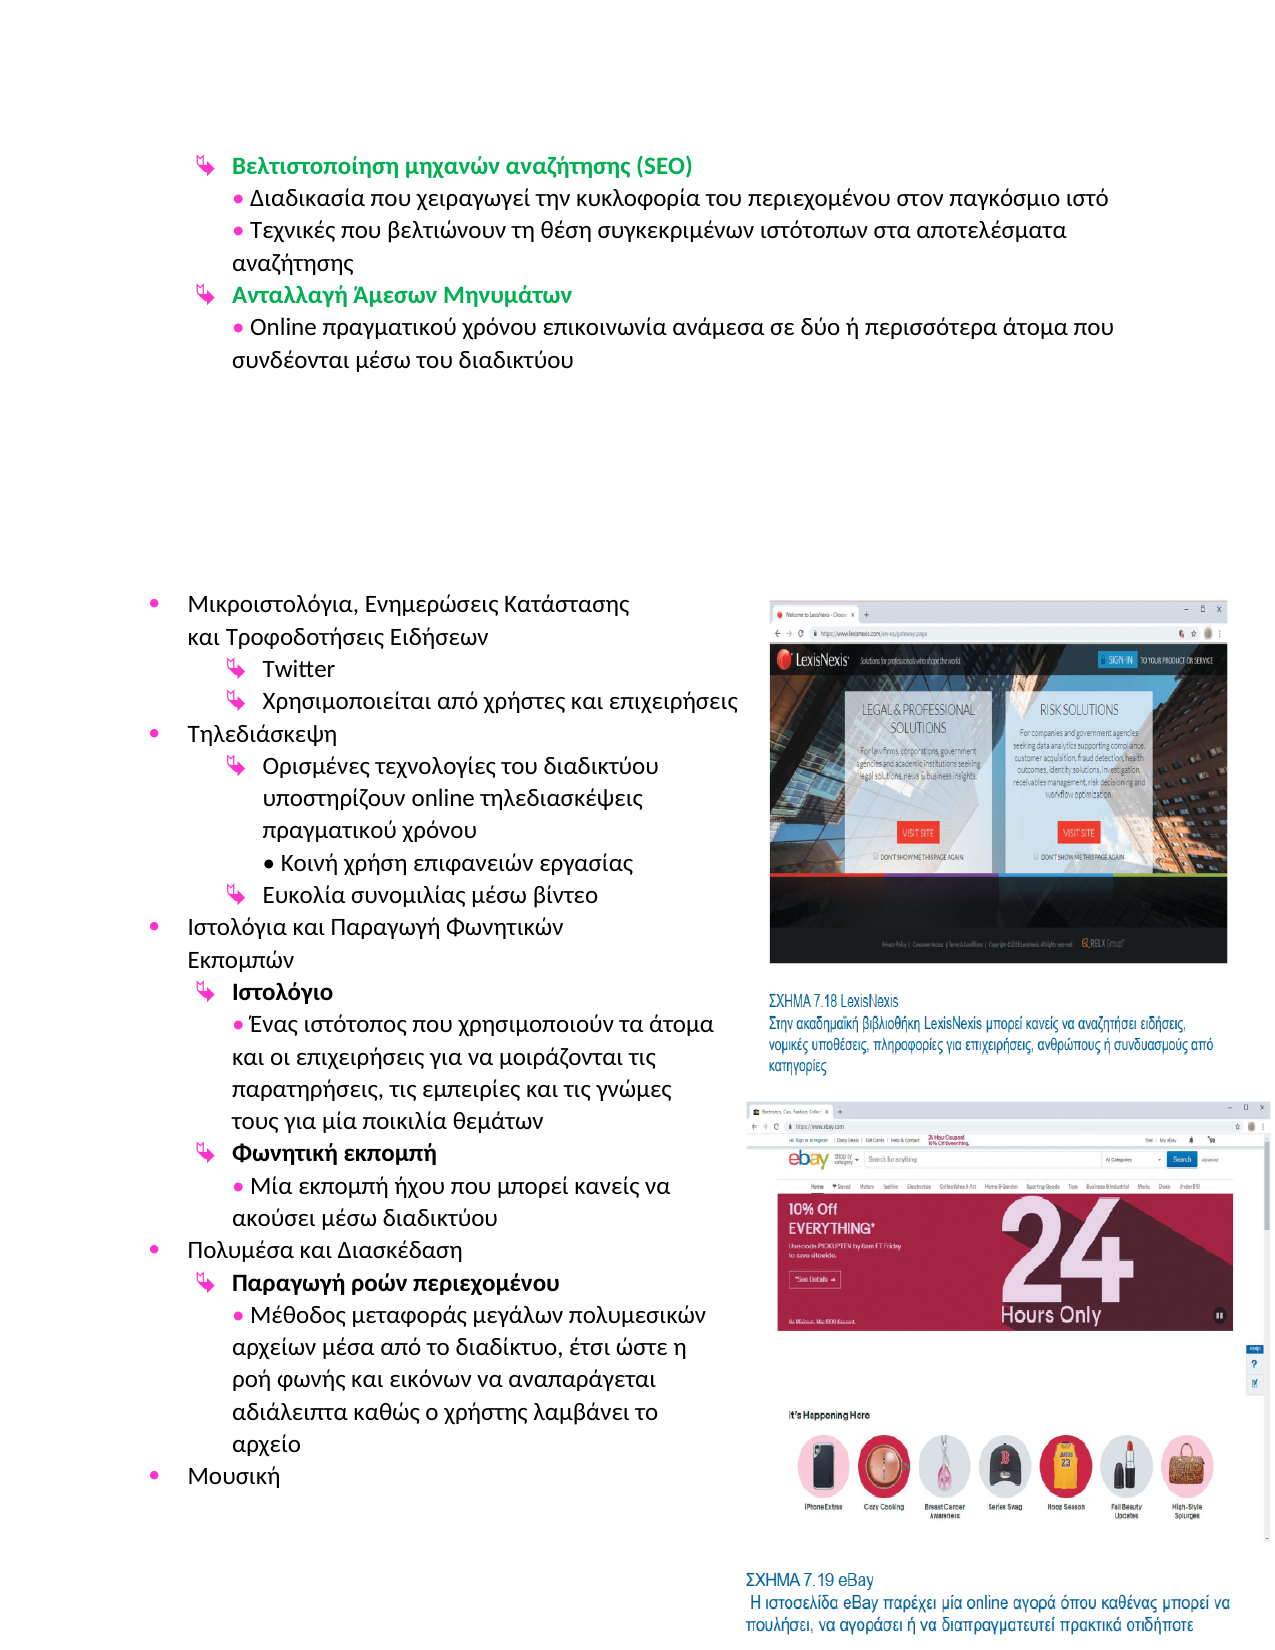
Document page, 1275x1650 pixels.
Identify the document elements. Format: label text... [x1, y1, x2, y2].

list Φωνητική εκπομπή • Μία εκπομπή ήχου που μπορεί κανείς να ακούσει μέσω διαδικτύου [194, 1137, 730, 1233]
list Βελτιστοποίηση μηχανών αναζήτησης (SEO) • Διαδικασία που χειραγωγεί την κυκλοφορία του περιεχομένου στον παγκόσμιο ιστό • Τεχνικές που βελτιώνουν τη θέση συγκεκριμένων ιστότοπων στα αποτελέσματα αναζήτησης [194, 150, 1125, 277]
list Παραγωγή ροών περιεχομένου • Μέθοδος μεταφοράς μεγάλων πολυμεσικών αρχείων μέσα από το διαδίκτυο, έτσι ώστε η ροή φωνής και εικόνων να αναπαράγεται αδιάλειπτα καθώς ο χρήστης λαμβάνει το αρχείο [194, 1267, 730, 1459]
list Ιστολόγια και Παραγωγή Φωνητικών Εκπομπών [150, 911, 762, 974]
picture [730, 588, 1275, 1650]
list Twitter [225, 653, 762, 684]
list Τηλεδιάσκεψη [150, 718, 762, 748]
list Χρησιμοποιείται από χρήστες και επιχειρήσεις [225, 685, 762, 716]
list Ιστολόγιο • Ένας ιστότοπος που χρησιμοποιούν τα άτομα και οι επιχειρήσεις για να μοιράζονται τις παρατηρήσεις, τις εμπειρίες και τις γνώμες τους για μία ποικιλία θεμάτων [194, 976, 762, 1136]
list Πολυμέσα και Διασκέδαση [150, 1234, 730, 1265]
list Ευκολία συνομιλίας μέσω βίντεο [225, 879, 762, 910]
list Μικροιστολόγια, Ενημερώσεις Κατάστασης και Τροφοδοτήσεις Ειδήσεων [150, 588, 762, 651]
list Ορισμένες τεχνολογίες του διαδικτύου υποστηρίζουν online τηλεδιασκέψεις πραγματικού χρόνου • Κοινή χρήση επιφανειών εργασίας [225, 750, 762, 877]
list Μουσική [150, 1460, 730, 1491]
list Ανταλλαγή Άμεσων Μηνυμάτων • Online πραγματικού χρόνου επικοινωνία ανάμεσα σε δύο ή περισσότερα άτομα που συνδέονται μέσω του διαδικτύου [194, 279, 1125, 374]
